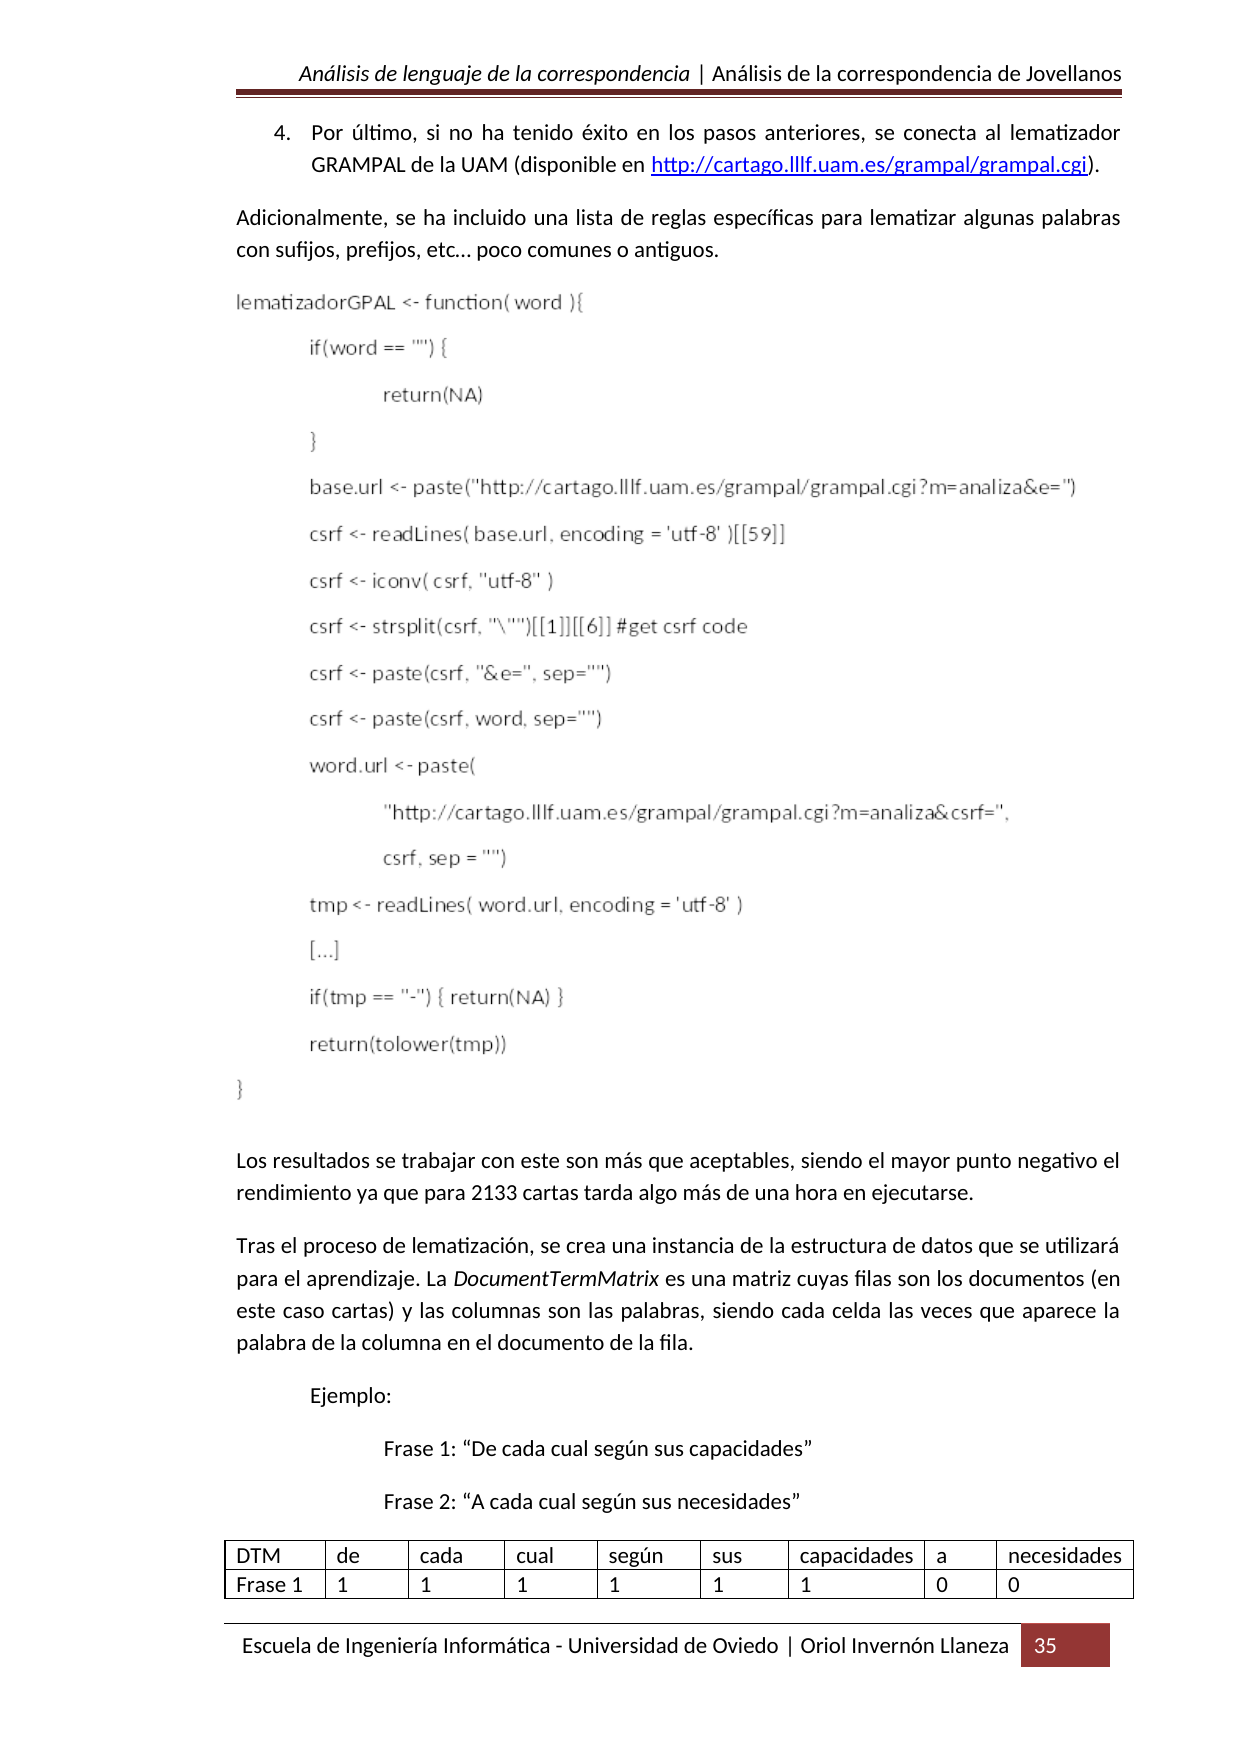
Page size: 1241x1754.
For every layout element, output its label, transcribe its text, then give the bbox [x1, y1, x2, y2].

list Por último, si no ha tenido éxito en los pasos anteriores, se conecta al lematizador GRAMPAL de la UAM (disponible en http://cartago.lllf.uam.es/grampal/grampal.cgi). [274, 118, 1122, 178]
table_cell 1 [505, 1570, 597, 1598]
text Frase 1: “De cada cual según sus capacidades” [310, 1434, 1122, 1462]
table_cell 1 [326, 1570, 408, 1598]
table_header sus [701, 1541, 788, 1569]
table_header cual [505, 1541, 597, 1569]
text Ejemplo: [236, 1381, 1122, 1409]
table_cell Frase 1 [226, 1570, 325, 1598]
table_header de [326, 1541, 408, 1569]
table_cell 1 [789, 1570, 924, 1598]
table_cell 1 [598, 1570, 700, 1598]
table_header DTM [226, 1541, 325, 1569]
table_cell 1 [409, 1570, 504, 1598]
table_header a [925, 1541, 996, 1569]
table_header capacidades [789, 1541, 924, 1569]
table_header cada [409, 1541, 504, 1569]
text Tras el proceso de lematización, se crea una instancia de la estructura de datos que se utilizará para el aprendizaje. La DocumentTermMatrix es una matriz cuyas filas son los documentos (en este caso cartas) y las columnas son las palabras, siendo cada celda las veces que aparece la palabra de la columna en el documento de la fila. [236, 1232, 1122, 1356]
text Adicionalmente, se ha incluido una lista de reglas específicas para lematizar algunas palabras con sufijos, prefijos, etc… poco comunes o antiguos. [236, 203, 1122, 263]
table_header según [598, 1541, 700, 1569]
table_cell 0 [997, 1570, 1133, 1598]
table_cell 0 [925, 1570, 996, 1598]
table_cell 1 [701, 1570, 788, 1598]
text Los resultados se trabajar con este son más que aceptables, siendo el mayor punto negativo el rendimiento ya que para 2133 cartas tarda algo más de una hora en ejecutarse. [236, 1146, 1122, 1207]
table_header necesidades [997, 1541, 1133, 1569]
text Frase 2: “A cada cual según sus necesidades” [310, 1487, 1122, 1515]
